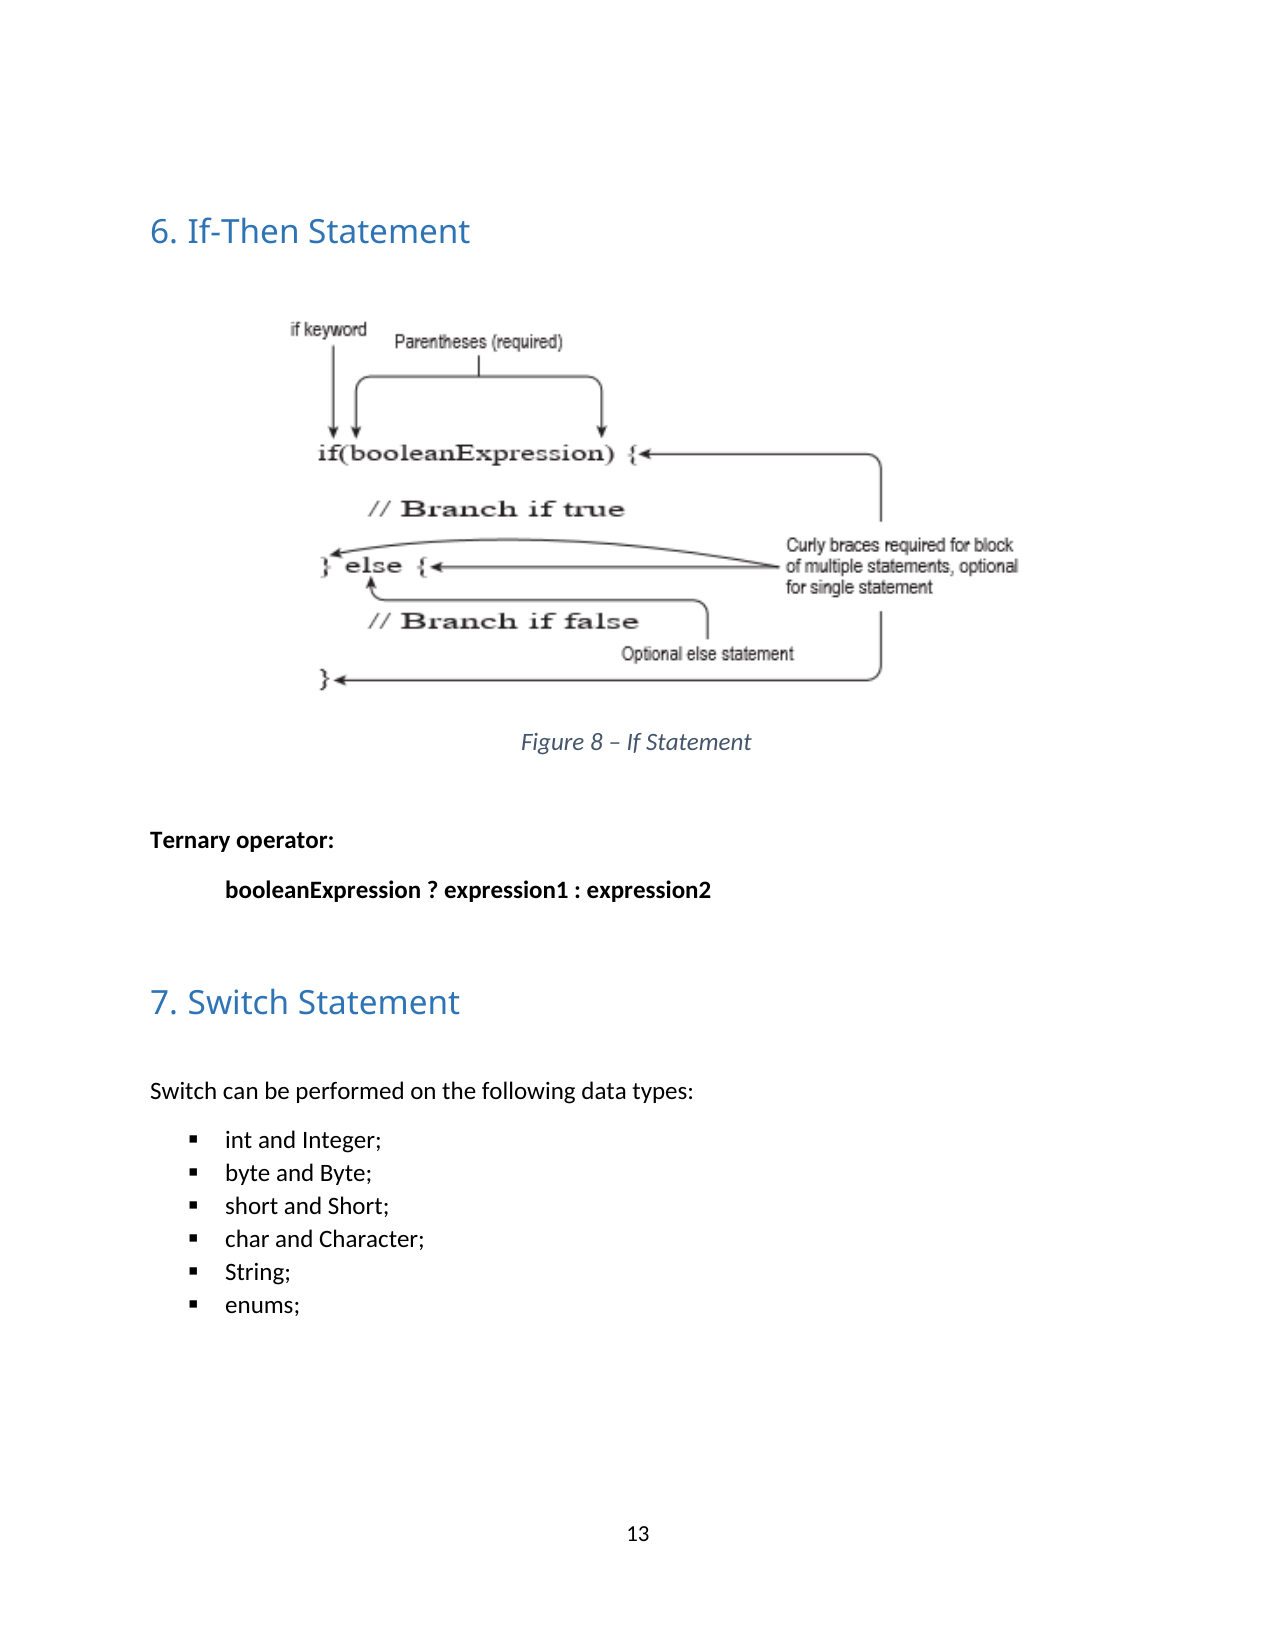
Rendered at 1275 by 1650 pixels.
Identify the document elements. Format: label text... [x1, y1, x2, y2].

text Switch can be performed on the following data types: [150, 1075, 1125, 1105]
text booleanExpression ? expression1 : expression2 [150, 874, 1125, 905]
list String; [187, 1256, 1125, 1287]
text Figure 8 – If Statement [150, 726, 1125, 757]
list byte and Byte; [187, 1157, 1125, 1188]
list short and Short; [187, 1190, 1125, 1221]
list char and Character; [187, 1223, 1125, 1254]
text Ternary operator: [150, 825, 1125, 855]
subtitle Switch Statement [150, 979, 1125, 1024]
list int and Integer; [187, 1124, 1125, 1155]
list enums; [187, 1289, 1125, 1319]
picture [237, 303, 1038, 708]
subtitle If-Then Statement [150, 208, 1125, 253]
